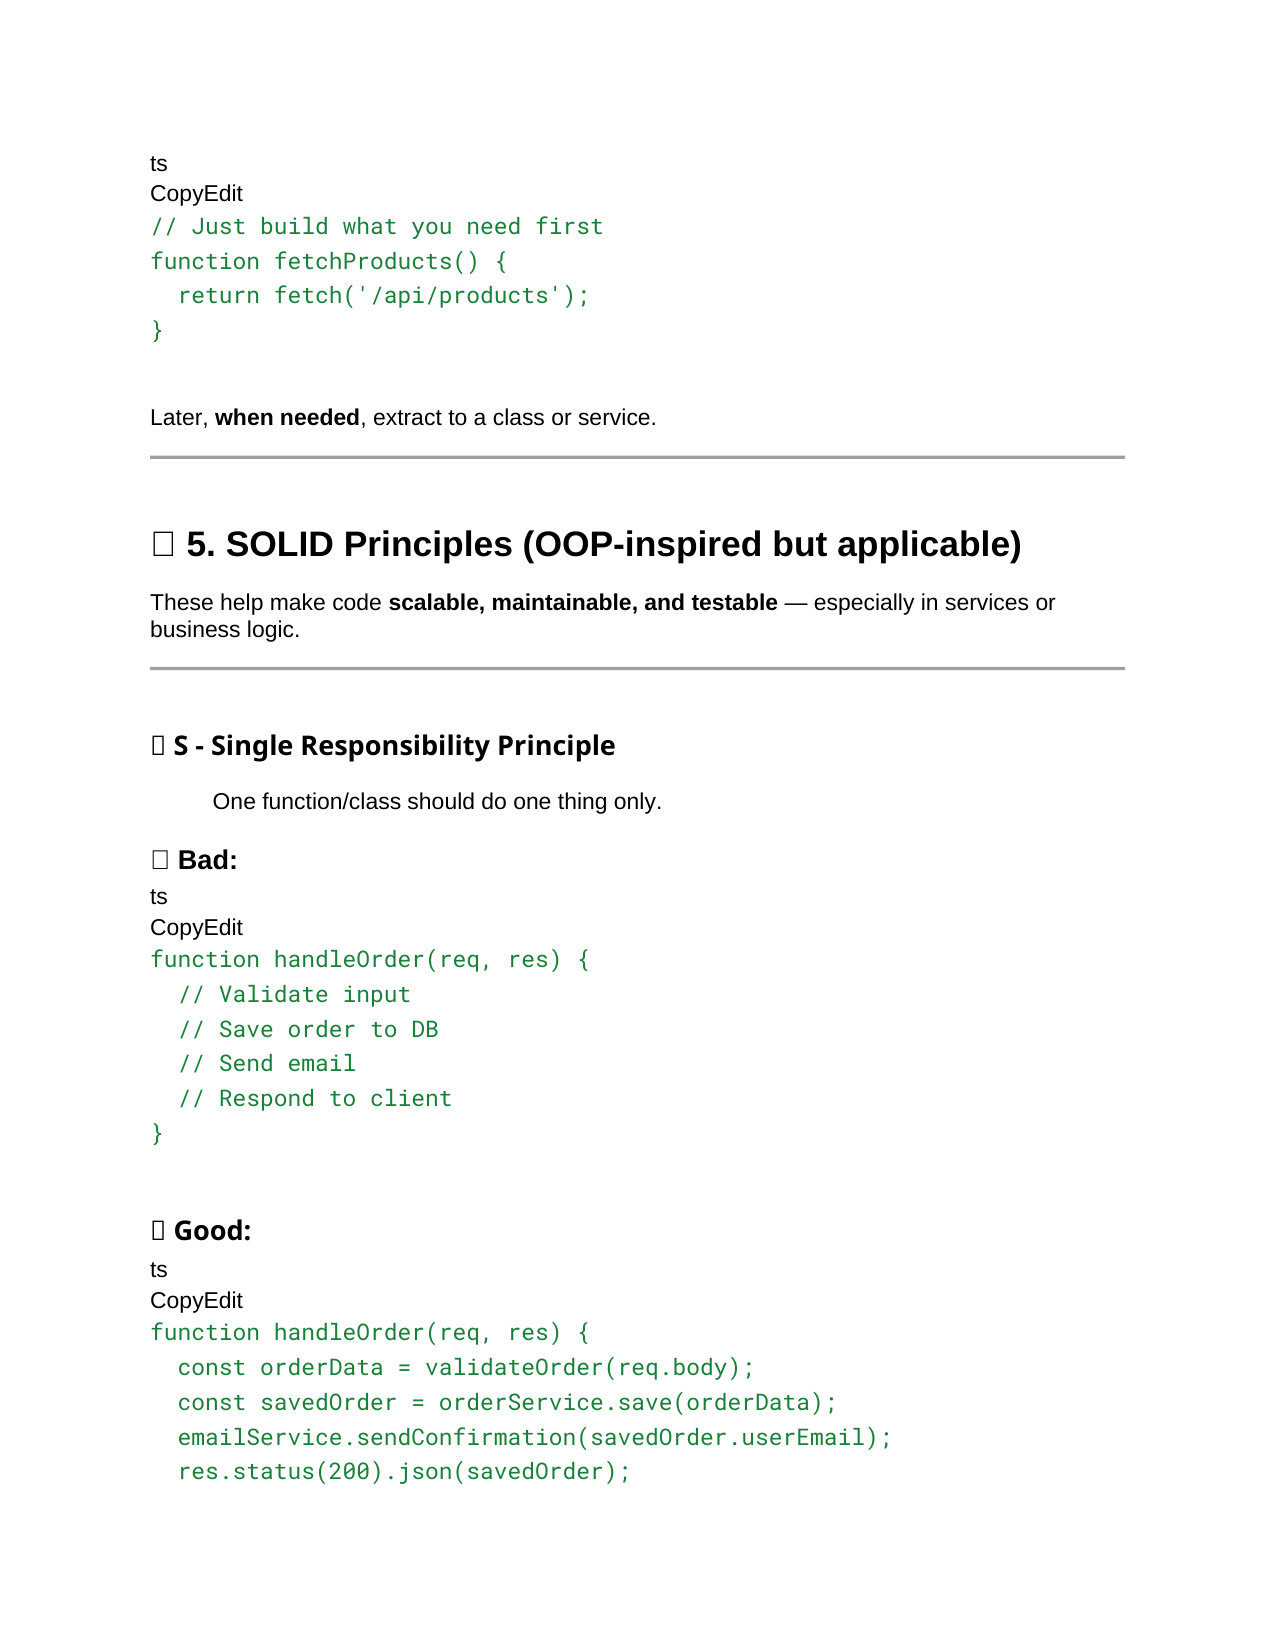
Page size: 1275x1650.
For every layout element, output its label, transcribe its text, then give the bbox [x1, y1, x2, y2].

text function fetchProducts() { [150, 245, 1125, 275]
text // Save order to DB [150, 1013, 1125, 1043]
text // Just build what you need first [150, 210, 1125, 241]
subtitle 🧱 5. SOLID Principles (OOP-inspired but applicable) [150, 523, 1125, 564]
subtitle 🚫 Bad: [150, 844, 1125, 875]
text // Validate input [150, 978, 1125, 1008]
text return fetch('/api/products'); [150, 280, 1125, 310]
text CopyEdit [150, 1287, 1125, 1313]
text ts [150, 1256, 1125, 1283]
text res.status(200).json(savedOrder); [150, 1456, 1125, 1486]
text function handleOrder(req, res) { [150, 1317, 1125, 1347]
text ts [150, 150, 1125, 176]
text One function/class should do one thing only. [212, 788, 1062, 814]
text const savedOrder = orderService.save(orderData); [150, 1386, 1125, 1416]
text } [150, 1117, 1125, 1147]
text emailService.sendConfirmation(savedOrder.userEmail); [150, 1421, 1125, 1451]
text } [150, 314, 1125, 345]
text function handleOrder(req, res) { [150, 944, 1125, 974]
subtitle ✅ S - Single Responsibility Principle [150, 726, 1125, 763]
text CopyEdit [150, 180, 1125, 207]
text // Send email [150, 1048, 1125, 1078]
text ts [150, 883, 1125, 909]
text Later, when needed, extract to a class or service. [150, 404, 1125, 431]
text These help make code scalable, maintainable, and testable — especially in services or business logic. [150, 589, 1125, 642]
text CopyEdit [150, 913, 1125, 940]
text const orderData = validateOrder(req.body); [150, 1351, 1125, 1382]
subtitle ✅ Good: [150, 1211, 1125, 1248]
text // Respond to client [150, 1082, 1125, 1113]
